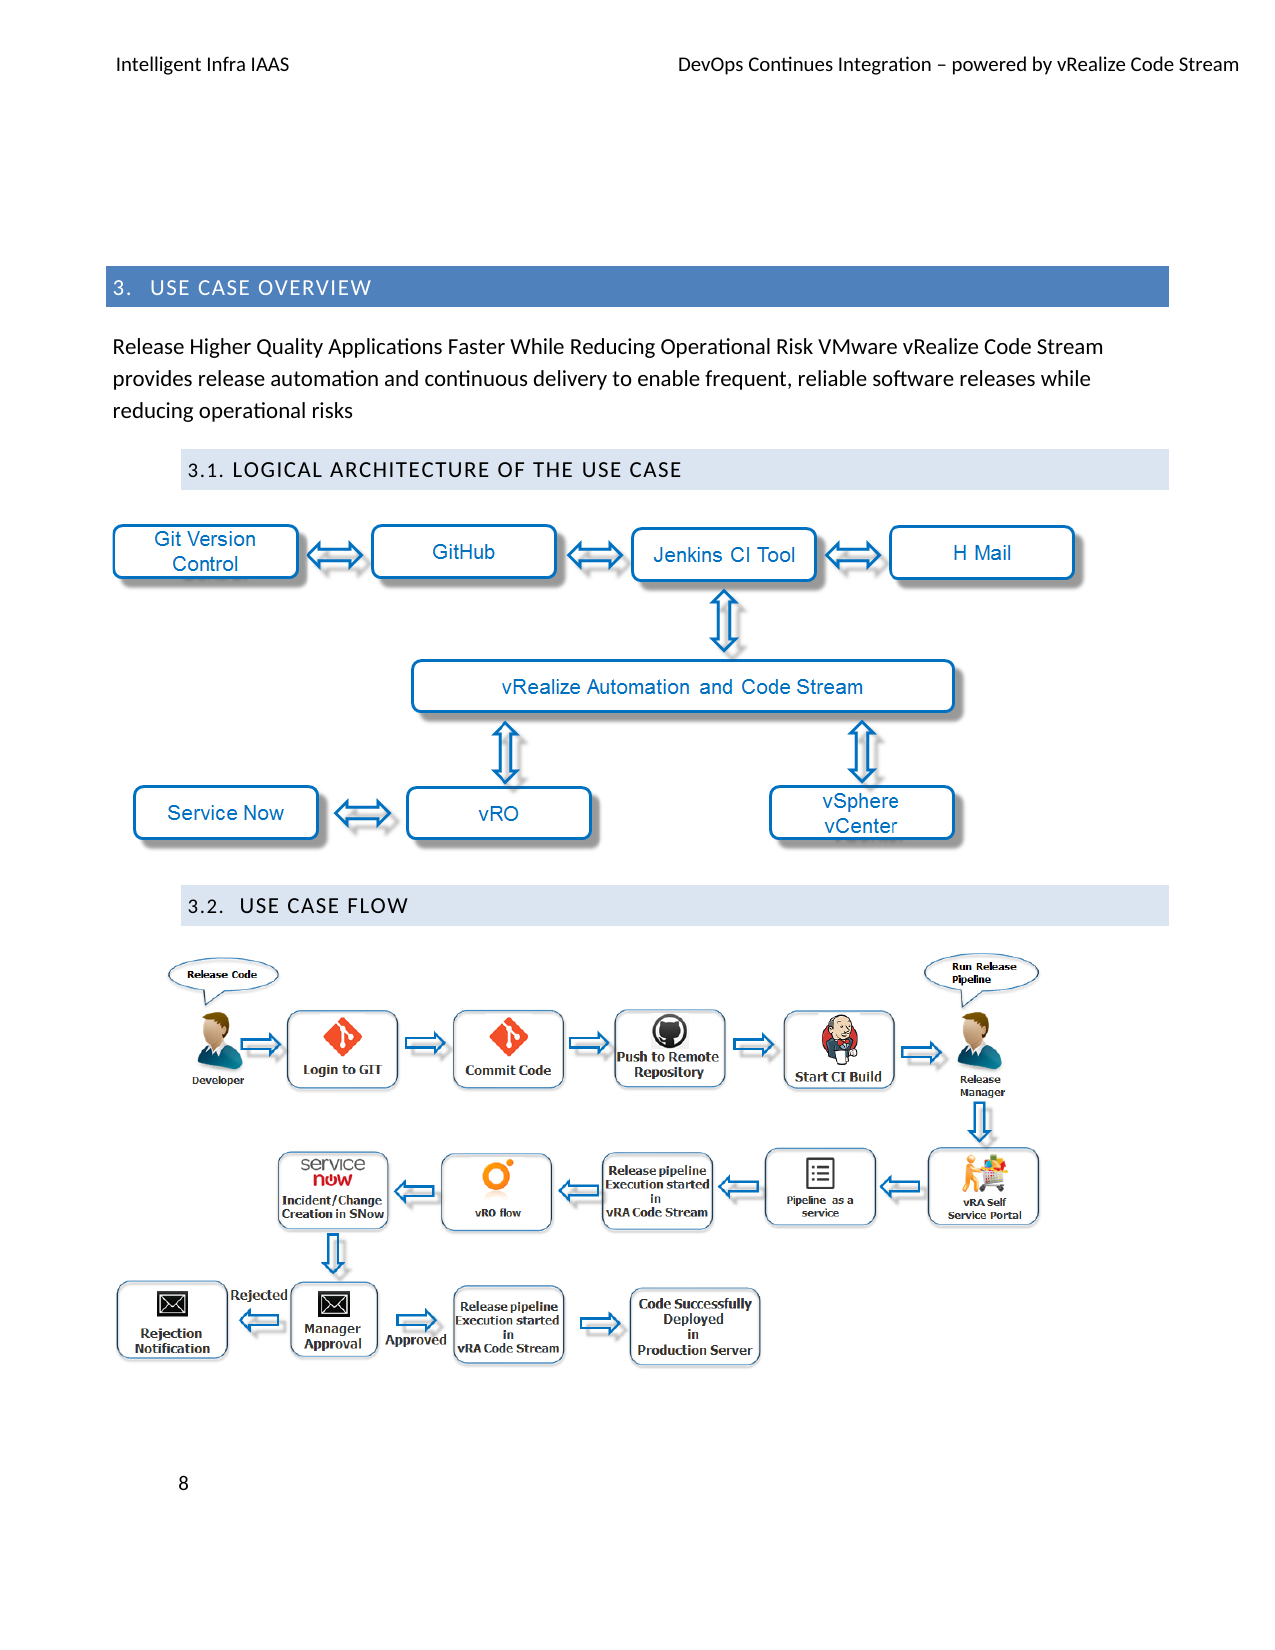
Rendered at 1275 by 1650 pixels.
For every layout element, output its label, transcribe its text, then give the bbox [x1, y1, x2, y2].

picture [112, 950, 1086, 1372]
text Release Higher Quality Applications Faster While Reducing Operational Risk VMware vRealize Code Stream provides release automation and continuous delivery to enable frequent, reliable software releases while reducing operational risks [112, 332, 1162, 424]
subtitle Use Case Flow [188, 892, 1162, 919]
subtitle Logical Architecture of the Use Case [188, 456, 1162, 484]
subtitle Use Case Overview [113, 273, 1162, 301]
picture [112, 519, 1088, 865]
